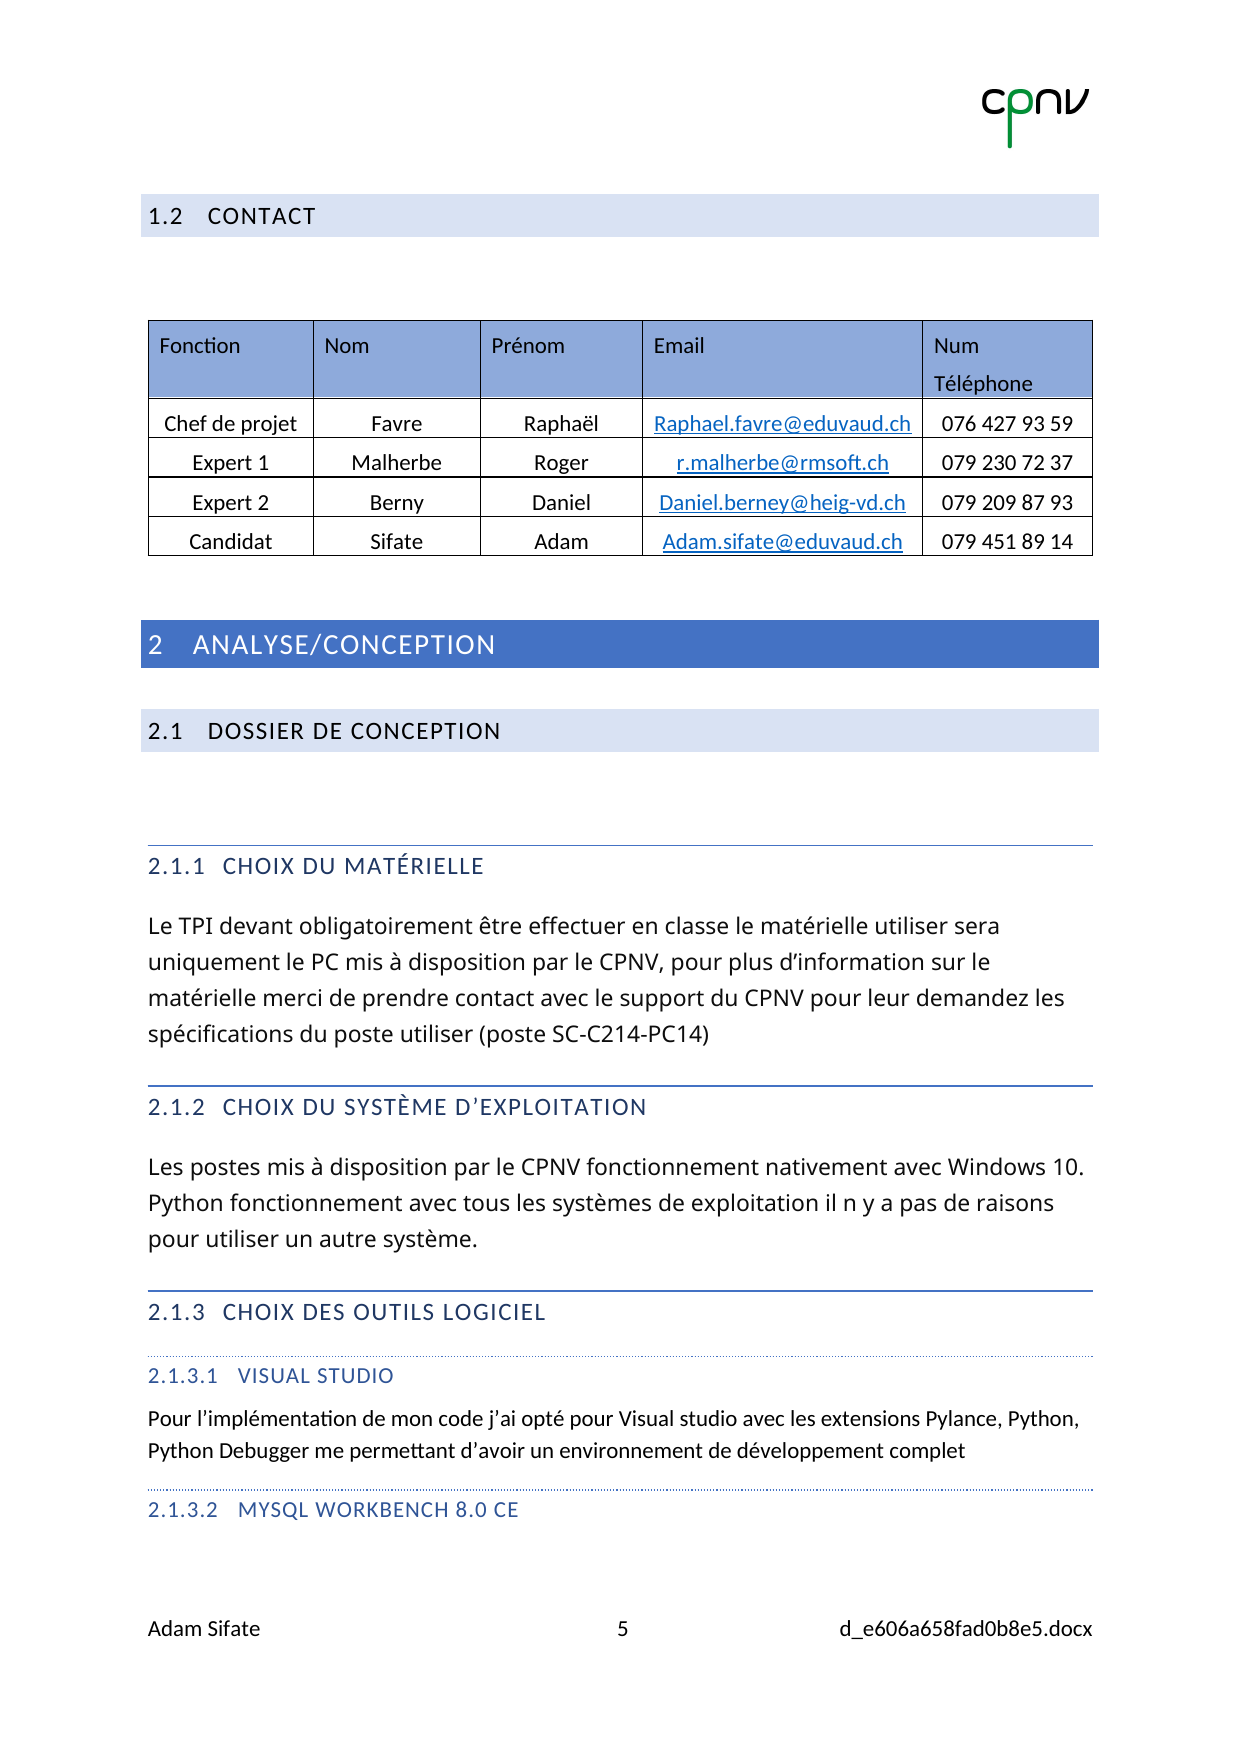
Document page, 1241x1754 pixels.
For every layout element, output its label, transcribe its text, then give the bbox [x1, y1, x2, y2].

subtitle Choix du système d’exploitation [148, 1087, 1093, 1122]
table_cell Expert 1 [149, 438, 313, 476]
table_cell Daniel [481, 478, 642, 516]
table_cell Chef de projet [149, 399, 313, 437]
table_cell Adam [481, 517, 642, 555]
table_cell 076 427 93 59 [923, 399, 1092, 437]
table_cell 079 451 89 14 [923, 517, 1092, 555]
picture [978, 84, 1093, 159]
table_cell Malherbe [314, 438, 480, 476]
text Les postes mis à disposition par le CPNV fonctionnement nativement avec Windows 10. Python fonctionnement avec tous les systèmes de exploitation il n y a pas de raisons pour utiliser un autre système. [148, 1151, 1093, 1254]
table_cell Favre [314, 399, 480, 437]
table_cell Roger [481, 438, 642, 476]
table_cell Berny [314, 478, 480, 516]
table_cell Expert 2 [149, 478, 313, 516]
table_cell 079 230 72 37 [923, 438, 1092, 476]
table_cell r.malherbe@rmsoft.ch [643, 438, 922, 476]
subtitle Choix du matérielle [148, 846, 1093, 881]
subtitle Analyse/Conception [148, 626, 1093, 662]
table_cell Raphaël [481, 399, 642, 437]
table_header Email [643, 321, 922, 397]
table_cell 079 209 87 93 [923, 478, 1092, 516]
table_cell Candidat [149, 517, 313, 555]
table_header Fonction [149, 321, 313, 397]
table_cell Daniel.berney@heig-vd.ch [643, 478, 922, 516]
table_header Nom [314, 321, 480, 397]
subtitle Contact [148, 200, 1093, 231]
table_header Prénom [481, 321, 642, 397]
table_cell Adam.sifate@eduvaud.ch [643, 517, 922, 555]
table_header Num Téléphone [923, 321, 1092, 397]
text Le TPI devant obligatoirement être effectuer en classe le matérielle utiliser sera uniquement le PC mis à disposition par le CPNV, pour plus d’information sur le matérielle merci de prendre contact avec le support du CPNV pour leur demandez les spécifications du poste utiliser (poste SC-C214-PC14) [148, 910, 1093, 1049]
subtitle Choix des outils logiciel [148, 1292, 1093, 1326]
subtitle Dossier de conception [148, 715, 1093, 745]
text Pour l’implémentation de mon code j’ai opté pour Visual studio avec les extensions Pylance, Python, Python Debugger me permettant d’avoir un environnement de développement complet [148, 1404, 1093, 1464]
subtitle Visual Studio [148, 1356, 1093, 1389]
subtitle Mysql Workbench 8.0 CE [148, 1489, 1093, 1523]
table_cell Raphael.favre@eduvaud.ch [643, 399, 922, 437]
table_cell Sifate [314, 517, 480, 555]
